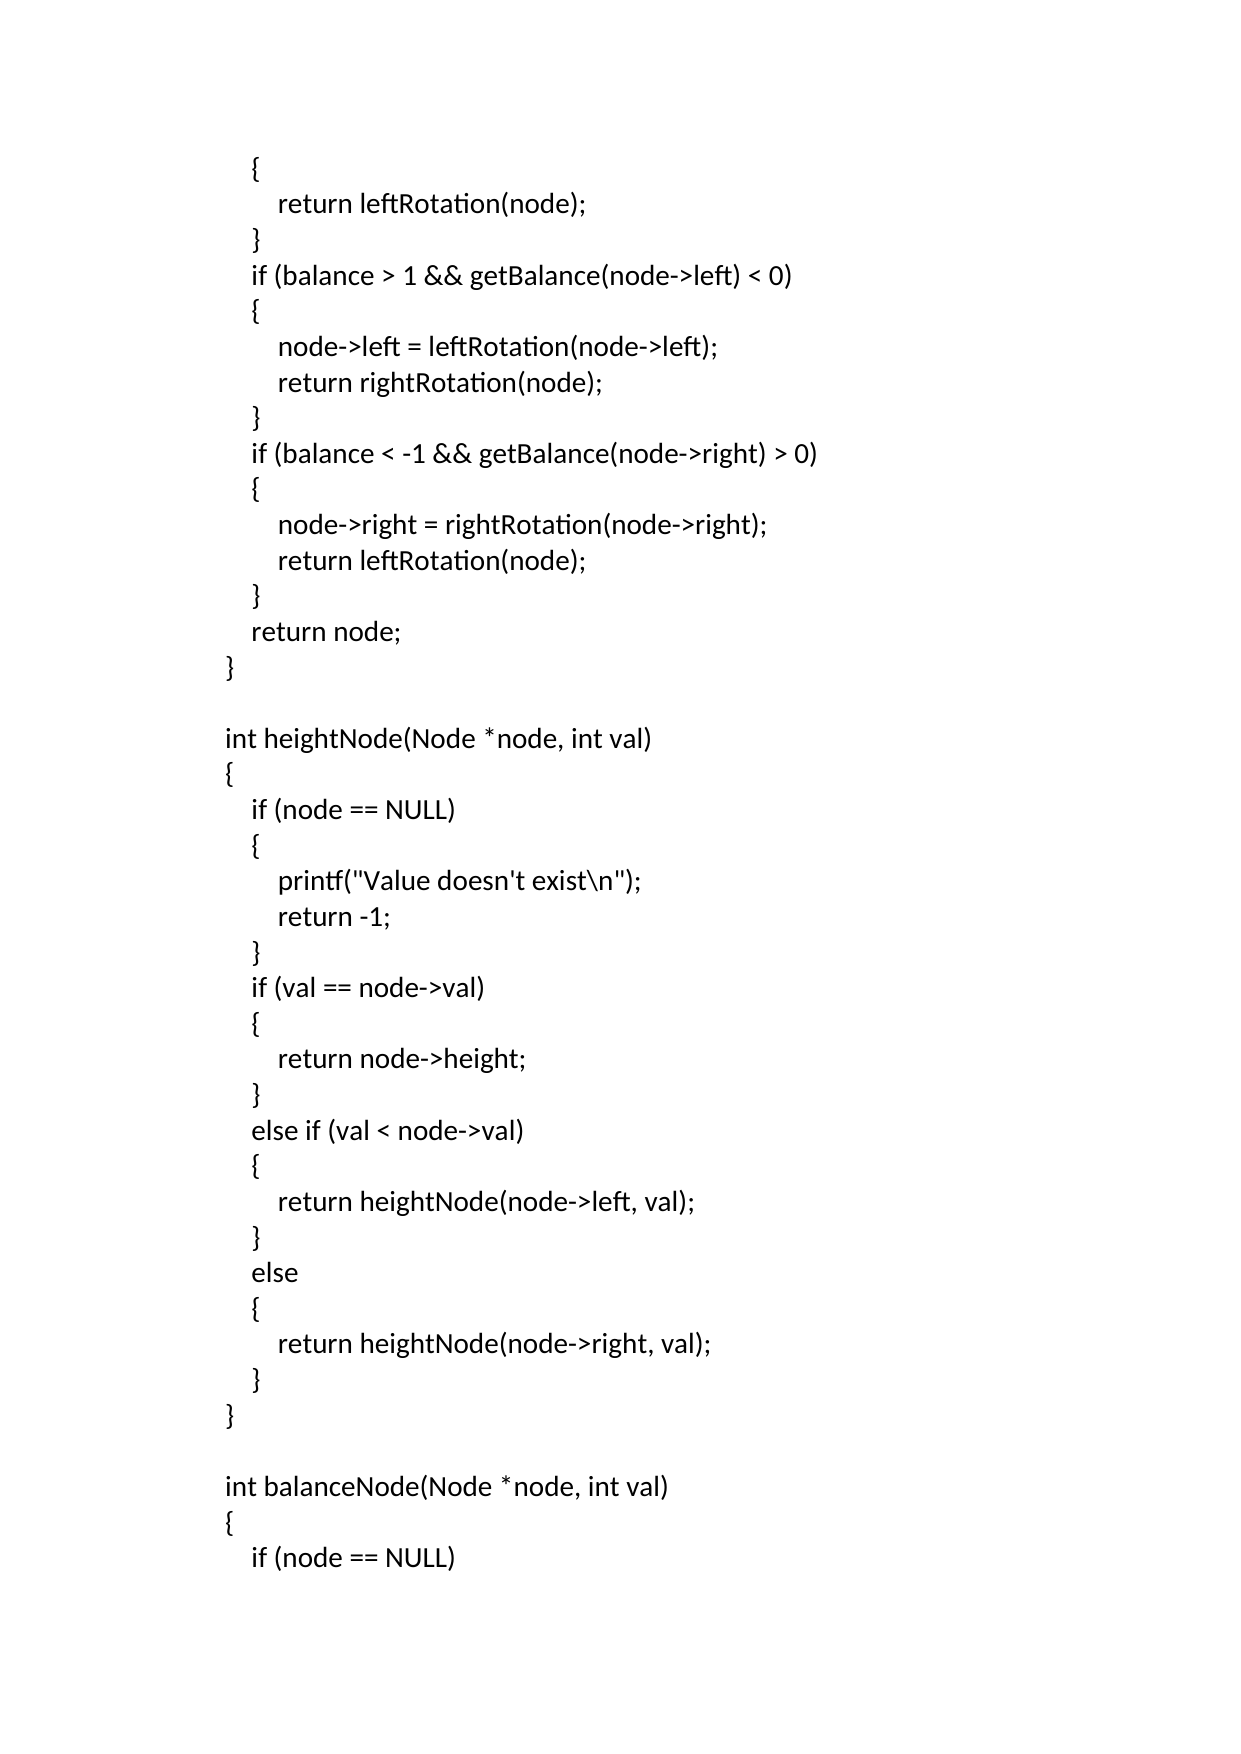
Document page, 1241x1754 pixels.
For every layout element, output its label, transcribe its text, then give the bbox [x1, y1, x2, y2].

text return node->height; [225, 1041, 1090, 1076]
text if (node == NULL) [225, 791, 1090, 827]
text node->right = rightRotation(node->right); [225, 506, 1090, 542]
text } [225, 934, 1090, 969]
text } [225, 221, 1090, 257]
text if (node == NULL) [225, 1539, 1090, 1575]
text } [225, 1361, 1090, 1397]
text return leftRotation(node); [225, 542, 1090, 577]
text int balanceNode(Node *node, int val) [225, 1468, 1090, 1504]
text else if (val < node->val) [225, 1112, 1090, 1147]
text return leftRotation(node); [225, 186, 1090, 221]
text { [225, 756, 1090, 791]
text { [225, 827, 1090, 862]
text if (balance > 1 && getBalance(node->left) < 0) [225, 257, 1090, 292]
text else [225, 1254, 1090, 1290]
text } [225, 1397, 1090, 1432]
text return rightRotation(node); [225, 364, 1090, 399]
text { [225, 1290, 1090, 1326]
text { [225, 292, 1090, 328]
text { [225, 1504, 1090, 1539]
text return heightNode(node->right, val); [225, 1326, 1090, 1361]
text return -1; [225, 898, 1090, 934]
text { [225, 150, 1090, 186]
text } [225, 649, 1090, 684]
text if (val == node->val) [225, 969, 1090, 1005]
text node->left = leftRotation(node->left); [225, 328, 1090, 364]
text { [225, 1005, 1090, 1041]
text { [225, 1147, 1090, 1183]
text } [225, 1076, 1090, 1112]
text if (balance < -1 && getBalance(node->right) > 0) [225, 435, 1090, 471]
text return heightNode(node->left, val); [225, 1183, 1090, 1219]
text } [225, 577, 1090, 613]
text } [225, 399, 1090, 435]
text } [225, 1219, 1090, 1254]
text { [225, 471, 1090, 506]
text int heightNode(Node *node, int val) [225, 720, 1090, 756]
text printf("Value doesn't exist\n"); [225, 862, 1090, 898]
text return node; [225, 613, 1090, 649]
